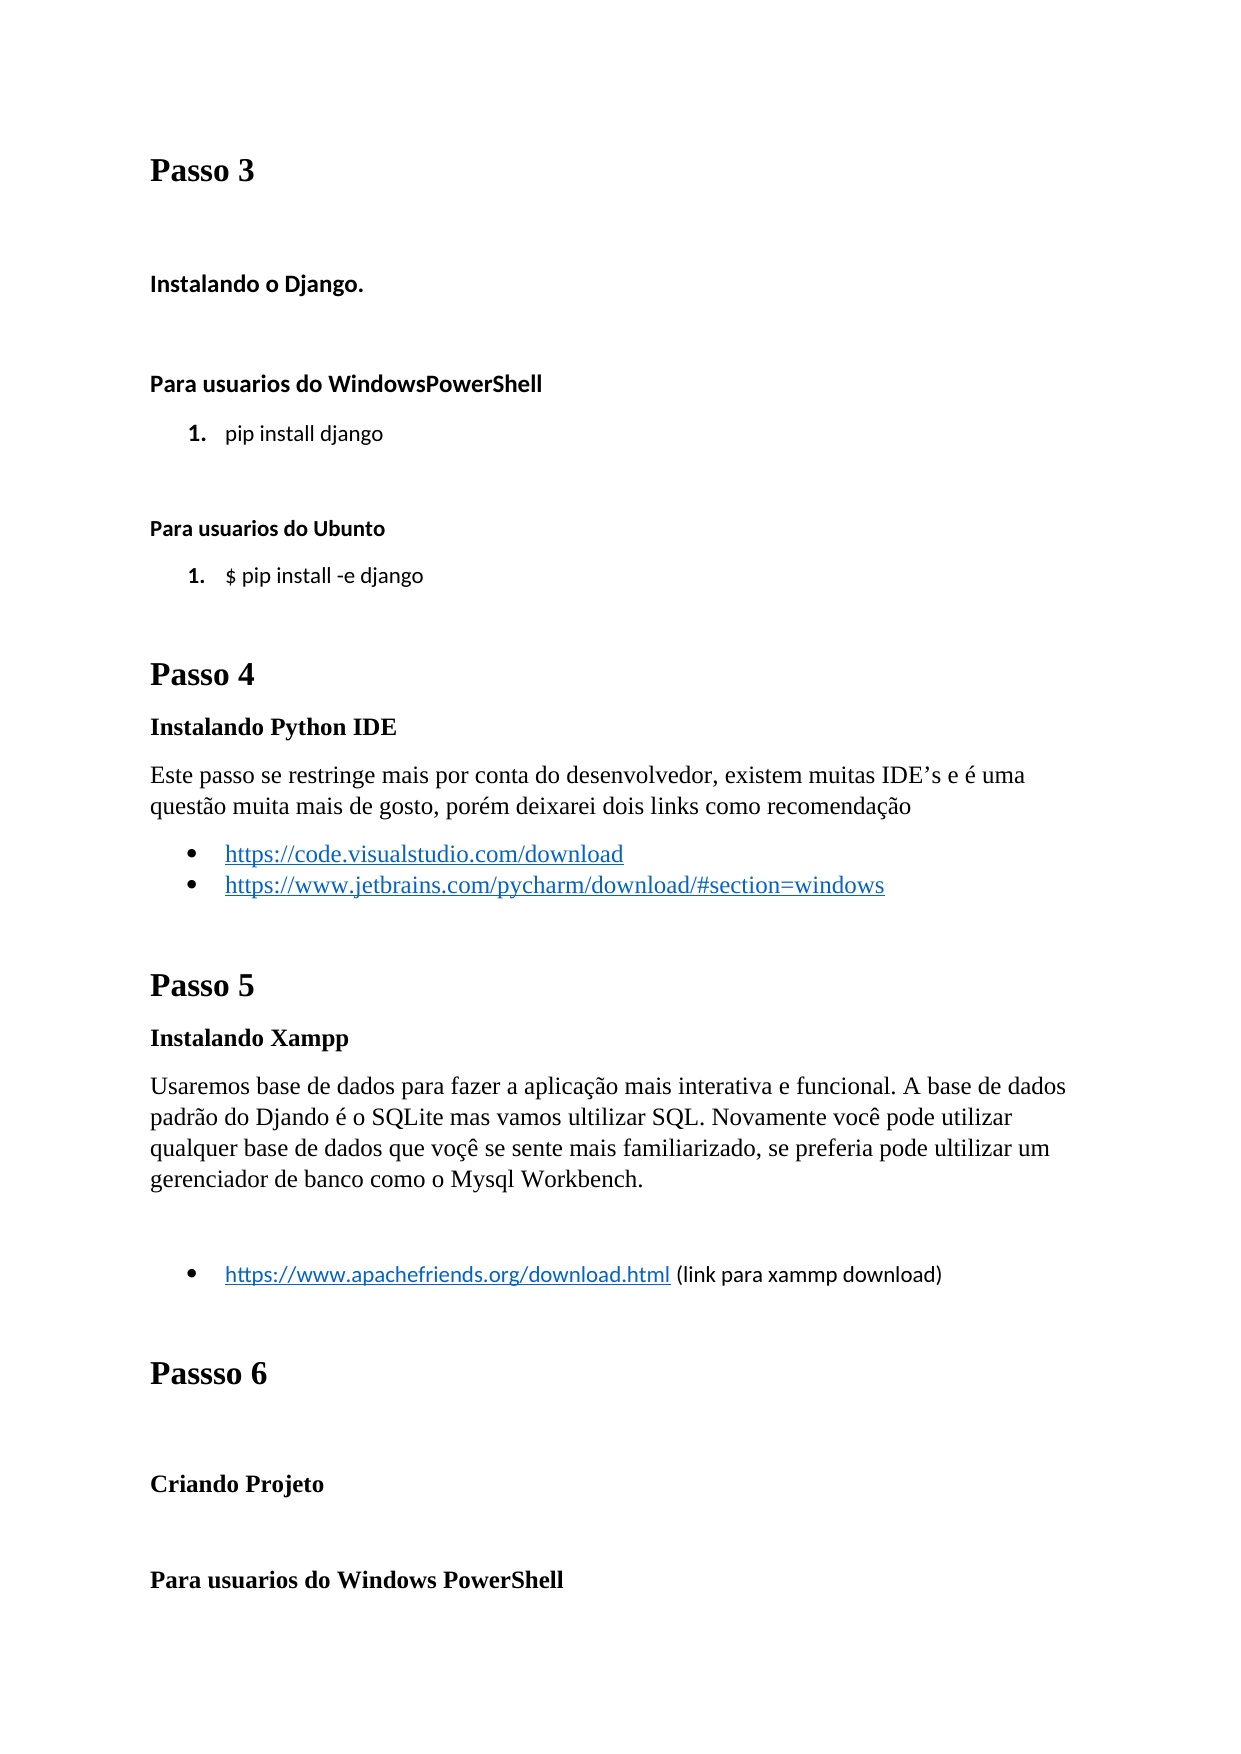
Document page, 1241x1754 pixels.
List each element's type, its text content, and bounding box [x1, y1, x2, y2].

text Instalando Python IDE [150, 712, 1090, 741]
text Passo 4 [150, 654, 1090, 693]
text Passo 5 [150, 965, 1090, 1004]
list https://code.visualstudio.com/download [187, 839, 1090, 868]
text Para usuarios do WindowsPowerShell [150, 368, 1090, 398]
list https://www.apachefriends.org/download.html (link para xammp download) [187, 1260, 1090, 1288]
list https://www.jetbrains.com/pycharm/download/#section=windows [187, 870, 1090, 899]
list $ pip install -e django [187, 561, 1090, 589]
text Passo 3 [150, 150, 1090, 188]
text Para usuarios do Windows PowerShell [150, 1565, 1090, 1594]
text Passso 6 [150, 1353, 1090, 1392]
text Instalando Xampp [150, 1023, 1090, 1052]
list pip install django [187, 417, 1090, 448]
text Usaremos base de dados para fazer a aplicação mais interativa e funcional. A base de dados padrão do Djando é o SQLite mas vamos ultilizar SQL. Novamente você pode utilizar qualquer base de dados que voçê se sente mais familiarizado, se preferia pode ultilizar um gerenciador de banco como o Mysql Workbench. [150, 1071, 1090, 1193]
text Para usuarios do Ubunto [150, 514, 1090, 542]
text Instalando o Django. [150, 269, 1090, 299]
text Este passo se restringe mais por conta do desenvolvedor, existem muitas IDE’s e é uma questão muita mais de gosto, porém deixarei dois links como recomendação [150, 760, 1090, 820]
text Criando Projeto [150, 1469, 1090, 1498]
